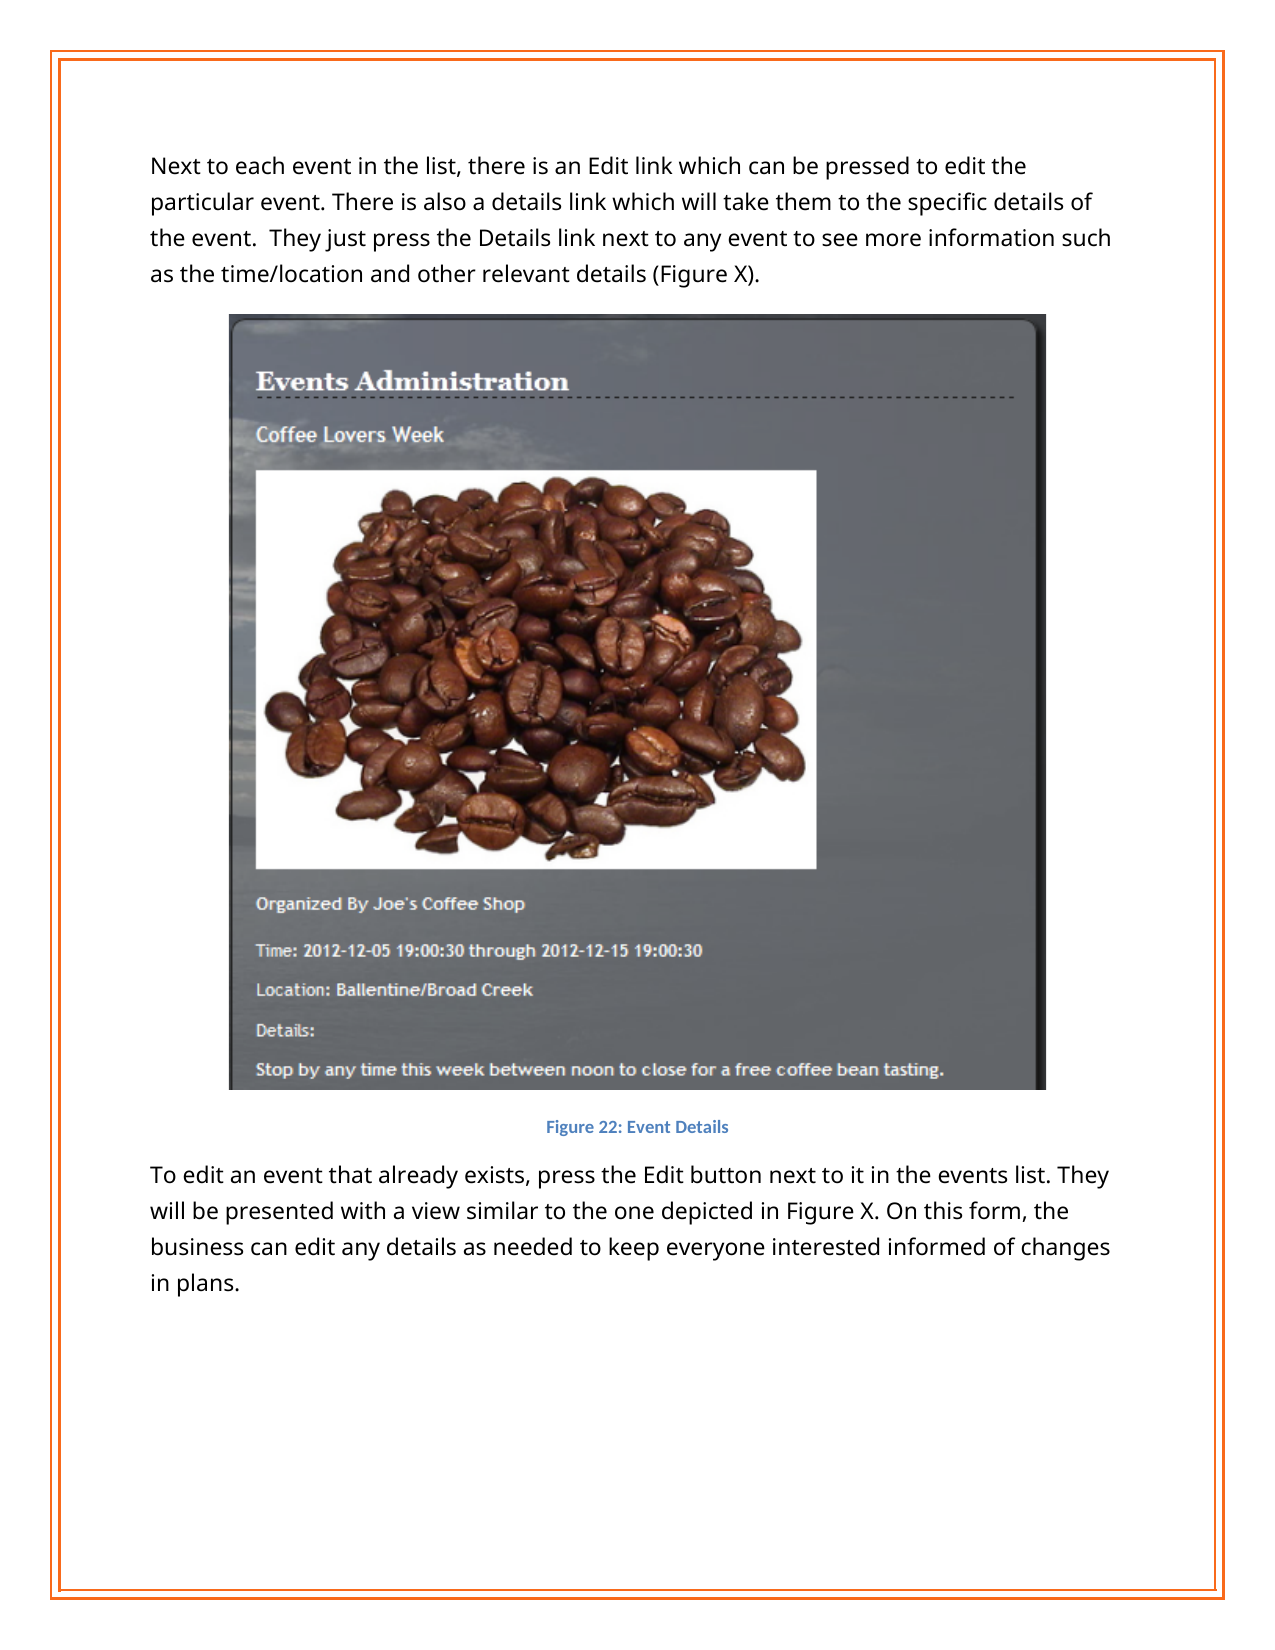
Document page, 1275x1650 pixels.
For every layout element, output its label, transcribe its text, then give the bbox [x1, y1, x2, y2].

text To edit an event that already exists, press the Edit button next to it in the events list. They will be presented with a view similar to the one depicted in Figure X. On this form, the business can edit any details as needed to keep everyone interested informed of changes in plans. [150, 1159, 1125, 1298]
text Figure 22: Event Details [150, 1115, 1125, 1138]
picture [228, 314, 1047, 1090]
text Next to each event in the list, there is an Edit link which can be pressed to edit the particular event. There is also a details link which will take them to the specific details of the event. They just press the Details link next to any event to see more information such as the time/location and other relevant details (Figure X). [150, 150, 1125, 289]
